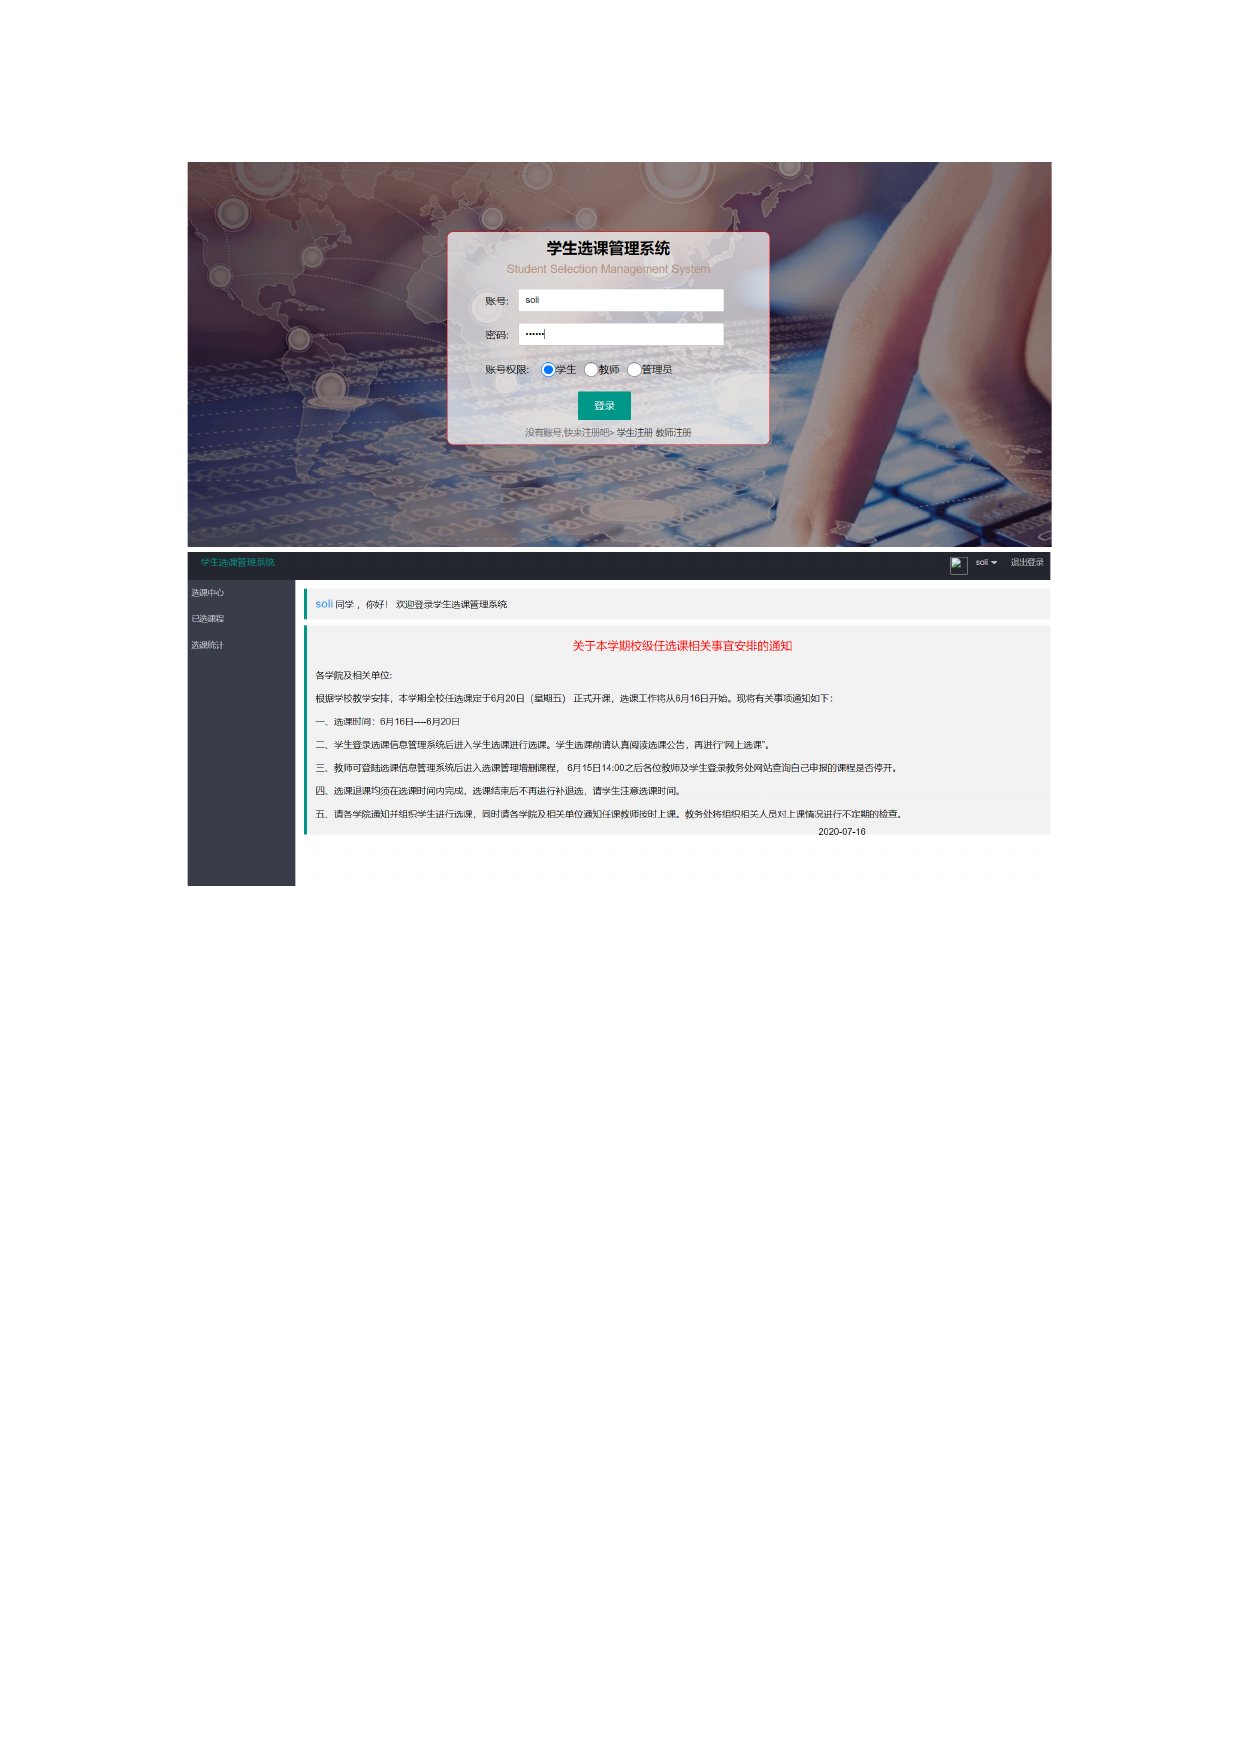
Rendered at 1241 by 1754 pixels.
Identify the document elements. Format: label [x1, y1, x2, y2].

picture [187, 552, 1051, 886]
picture [187, 162, 1052, 547]
